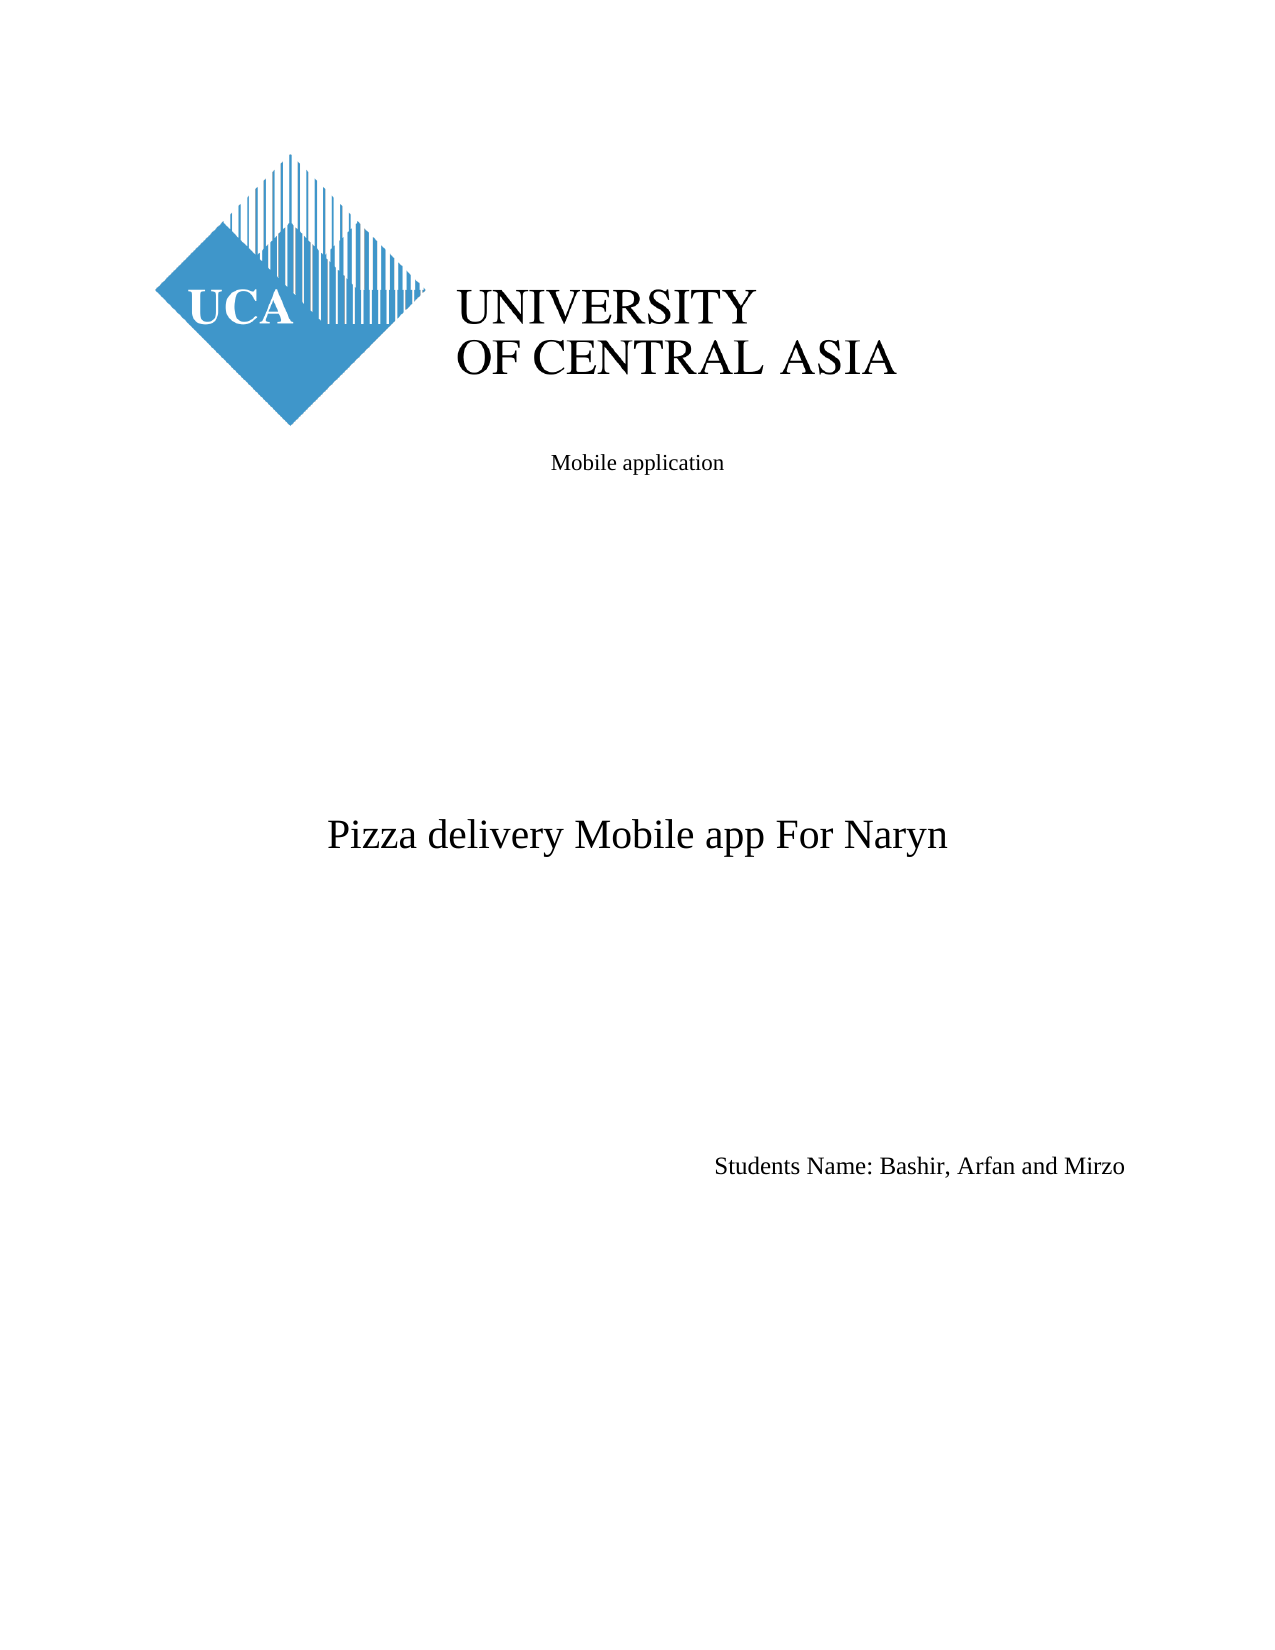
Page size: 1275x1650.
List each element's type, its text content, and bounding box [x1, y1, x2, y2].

text Pizza delivery Mobile app For Naryn [150, 809, 1125, 857]
picture [150, 150, 901, 430]
text Mobile application [150, 448, 1125, 475]
text Students Name: Bashir, Arfan and Mirzo [150, 1151, 1125, 1180]
